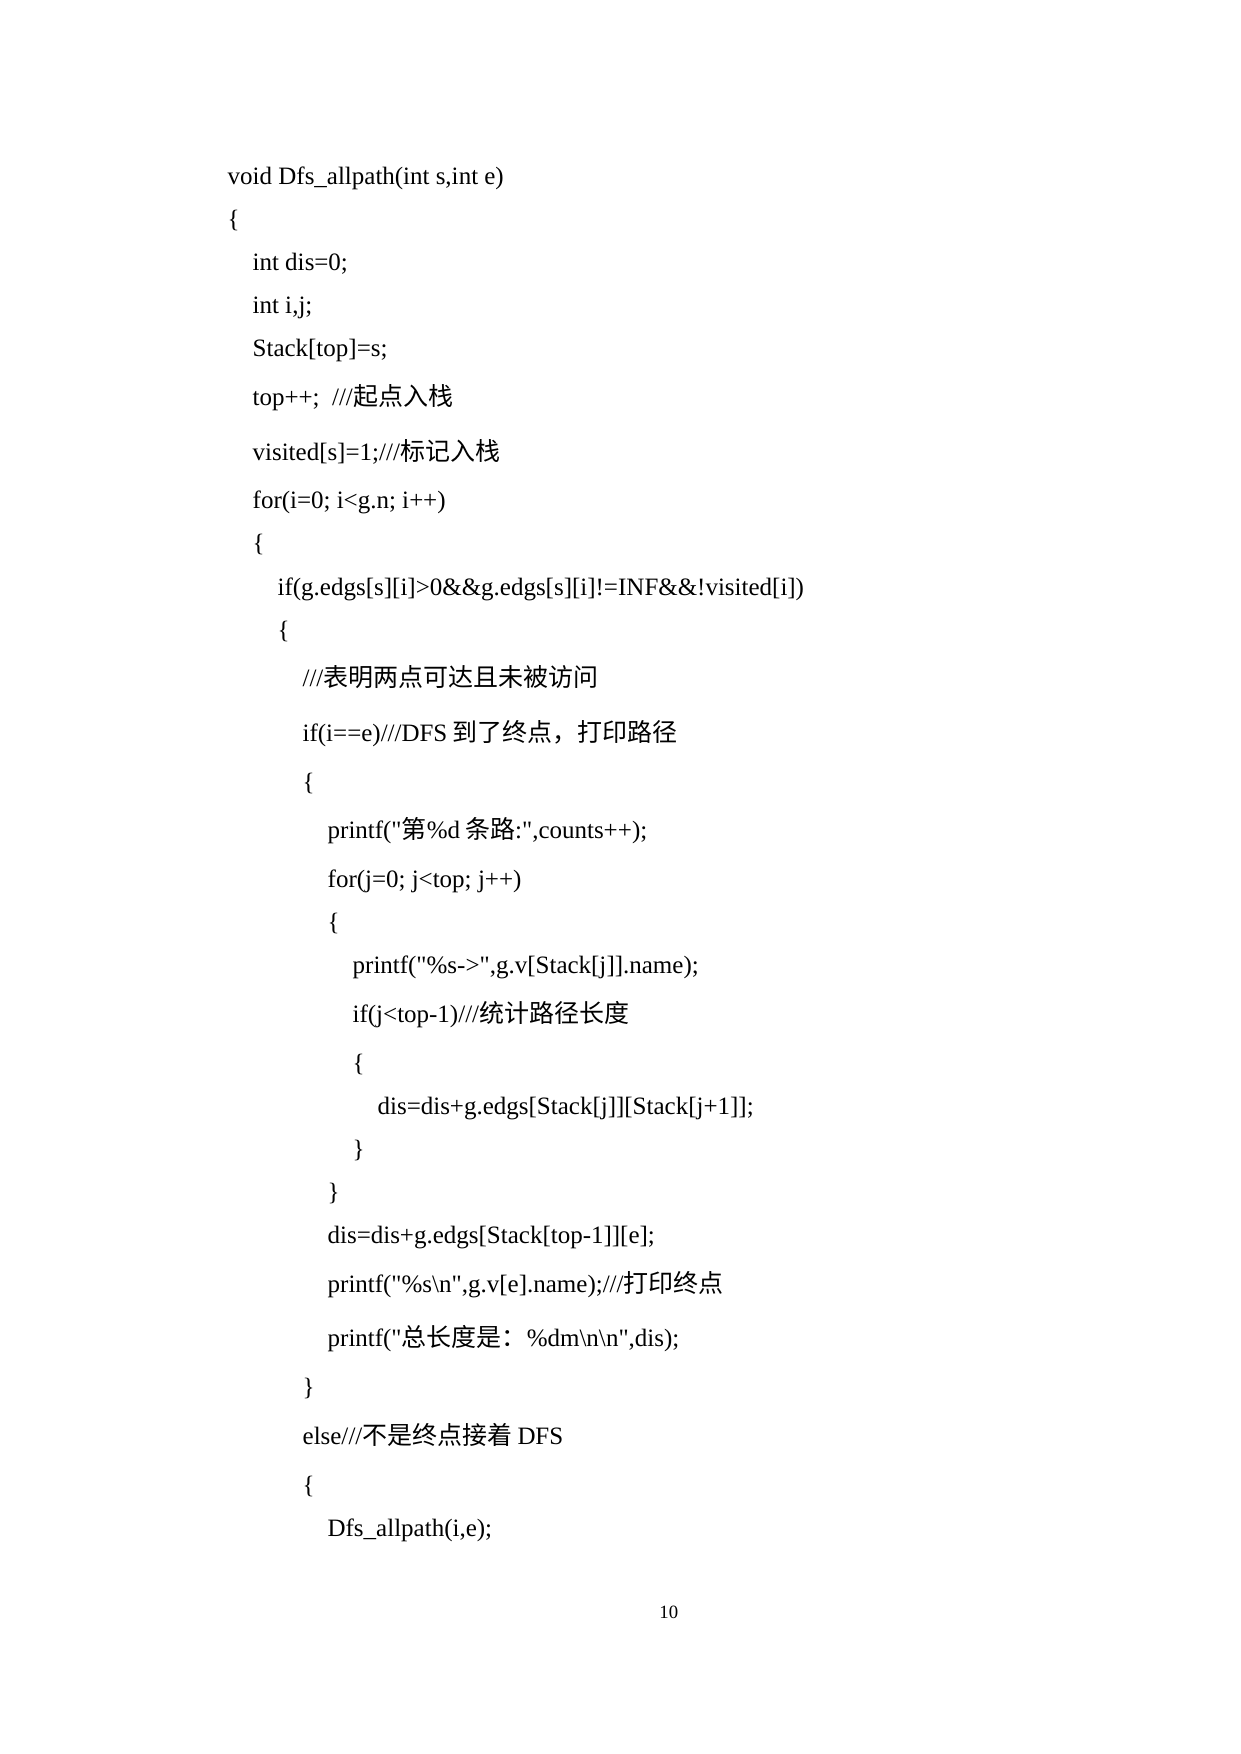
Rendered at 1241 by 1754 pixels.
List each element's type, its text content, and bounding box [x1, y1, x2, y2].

text printf("%s->",g.v[Stack[j]].name); [207, 950, 1092, 979]
text int i,j; [207, 290, 1092, 319]
text } [207, 1177, 1092, 1206]
text dis=dis+g.edgs[Stack[top-1]][e]; [207, 1220, 1092, 1249]
text Dfs_allpath(i,e); [207, 1513, 1092, 1542]
text if(j<top-1)///统计路径长度 [207, 993, 1092, 1030]
text int dis=0; [207, 247, 1092, 276]
text { [207, 1470, 1092, 1498]
text visited[s]=1;///标记入栈 [207, 431, 1092, 467]
text for(i=0; i<g.n; i++) [207, 485, 1092, 514]
text printf("%s\n",g.v[e].name);///打印终点 [207, 1263, 1092, 1300]
text dis=dis+g.edgs[Stack[j]][Stack[j+1]]; [207, 1091, 1092, 1120]
text { [207, 907, 1092, 936]
text printf("总长度是：%dm\n\n",dis); [207, 1318, 1092, 1354]
text Stack[top]=s; [207, 333, 1092, 362]
text else///不是终点接着DFS [207, 1415, 1092, 1452]
text { [207, 1048, 1092, 1077]
text { [207, 528, 1092, 557]
text top++; ///起点入栈 [207, 377, 1092, 413]
text } [207, 1372, 1092, 1401]
text { [207, 204, 1092, 233]
text ///表明两点可达且未被访问 [207, 658, 1092, 694]
text printf("第%d条路:",counts++); [207, 810, 1092, 846]
text void Dfs_allpath(int s,int e) [207, 161, 1092, 190]
text { [207, 767, 1092, 795]
text for(j=0; j<top; j++) [207, 864, 1092, 893]
text } [207, 1134, 1092, 1163]
text if(i==e)///DFS到了终点，打印路径 [207, 712, 1092, 748]
text { [207, 615, 1092, 643]
text if(g.edgs[s][i]>0&&g.edgs[s][i]!=INF&&!visited[i]) [207, 572, 1092, 600]
